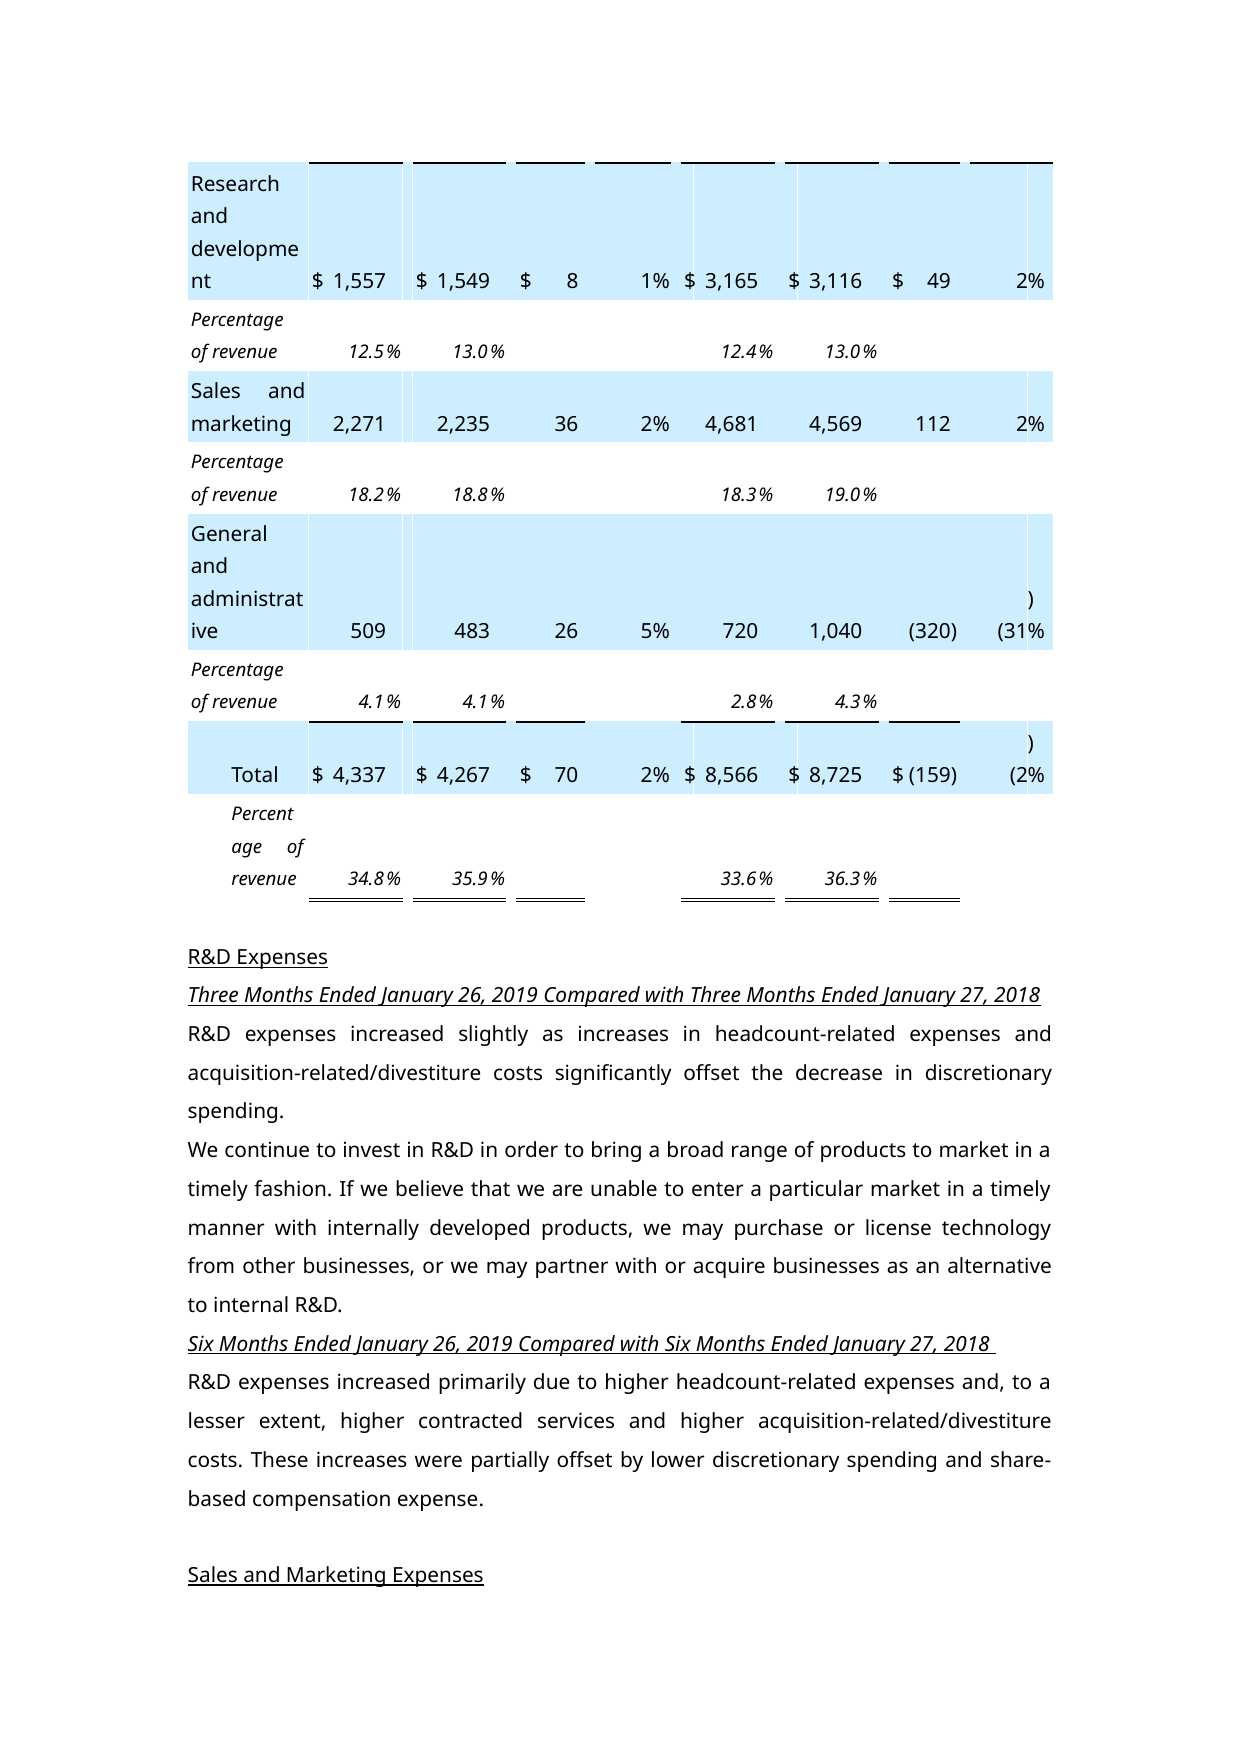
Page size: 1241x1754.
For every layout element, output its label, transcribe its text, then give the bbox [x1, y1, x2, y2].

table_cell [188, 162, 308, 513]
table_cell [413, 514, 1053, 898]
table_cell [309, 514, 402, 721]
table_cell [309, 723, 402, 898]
text R&D expenses increased slightly as increases in headcount-related expenses and acquisition-related/divestiture costs significantly offset the decrease in discretionary spending. [187, 1017, 1053, 1127]
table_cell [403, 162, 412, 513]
text R&D expenses increased primarily due to higher headcount-related expenses and, to a lesser extent, higher contracted services and higher acquisition-related/divestiture costs. These increases were partially offset by lower discretionary spending and share-based compensation expense. [187, 1365, 1053, 1514]
text We continue to invest in R&D in order to bring a broad range of products to market in a timely fashion. If we believe that we are unable to enter a particular market in a timely manner with internally developed products, we may purchase or license technology from other businesses, or we may partner with or acquire businesses as an alternative to internal R&D. [187, 1133, 1053, 1321]
text R&D Expenses [187, 940, 1053, 973]
text Three Months Ended January 26, 2019 Compared with Three Months Ended January 27, 2018 [187, 978, 1053, 1011]
text Six Months Ended January 26, 2019 Compared with Six Months Ended January 27, 2018 [187, 1327, 1053, 1359]
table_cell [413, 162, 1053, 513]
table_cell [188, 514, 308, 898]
text Sales and Marketing Expenses [187, 1558, 1053, 1590]
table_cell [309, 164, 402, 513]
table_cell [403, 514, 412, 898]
